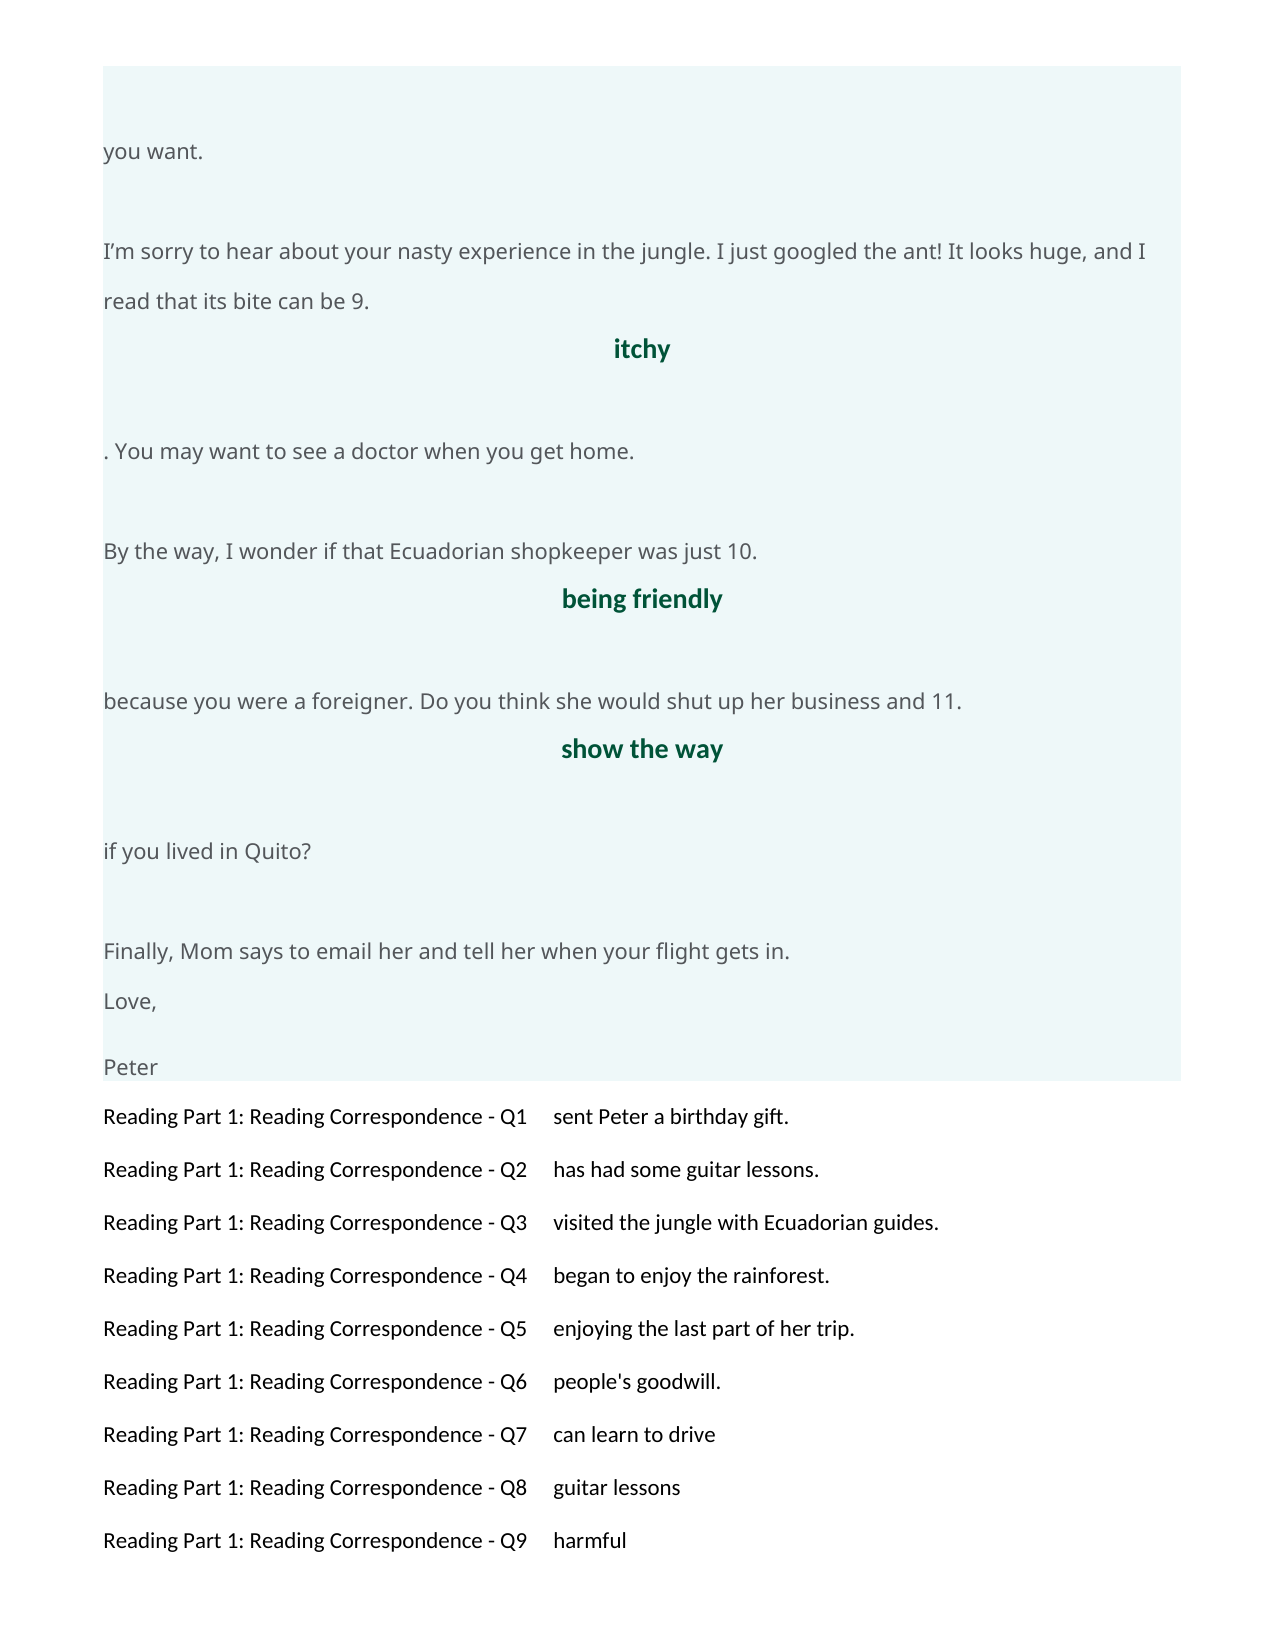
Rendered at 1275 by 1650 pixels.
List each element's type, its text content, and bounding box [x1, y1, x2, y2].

text Reading Part 1: Reading Correspondence - Q9 harmful [103, 1526, 1181, 1554]
text itchy [103, 316, 1181, 366]
text Reading Part 1: Reading Correspondence - Q4 began to enjoy the rainforest. [103, 1261, 1181, 1289]
text Reading Part 1: Reading Correspondence - Q3 visited the jungle with Ecuadorian guides. [103, 1208, 1181, 1236]
text Peter [103, 1031, 1181, 1081]
text Reading Part 1: Reading Correspondence - Q1 sent Peter a birthday gift. [103, 1102, 1181, 1130]
text Reading Part 1: Reading Correspondence - Q6 people's goodwill. [103, 1367, 1181, 1395]
text if you lived in Quito? Finally, Mom says to email her and tell her when your flight gets in. [103, 816, 1181, 966]
text . You may want to see a doctor when you get home. By the way, I wonder if that Ecuadorian shopkeeper was just 10. [103, 416, 1181, 566]
text Reading Part 1: Reading Correspondence - Q2 has had some guitar lessons. [103, 1155, 1181, 1183]
text because you were a foreigner. Do you think she would shut up her business and 11. [103, 666, 1181, 716]
text Love, [103, 966, 1181, 1016]
text Reading Part 1: Reading Correspondence - Q7 can learn to drive [103, 1420, 1181, 1448]
text show the way [103, 716, 1181, 766]
text Reading Part 1: Reading Correspondence - Q5 enjoying the last part of her trip. [103, 1314, 1181, 1342]
text Reading Part 1: Reading Correspondence - Q8 guitar lessons [103, 1473, 1181, 1501]
text you want. I’m sorry to hear about your nasty experience in the jungle. I just googled the ant! It looks huge, and I read that its bite can be 9. [103, 116, 1181, 316]
text being friendly [103, 566, 1181, 616]
